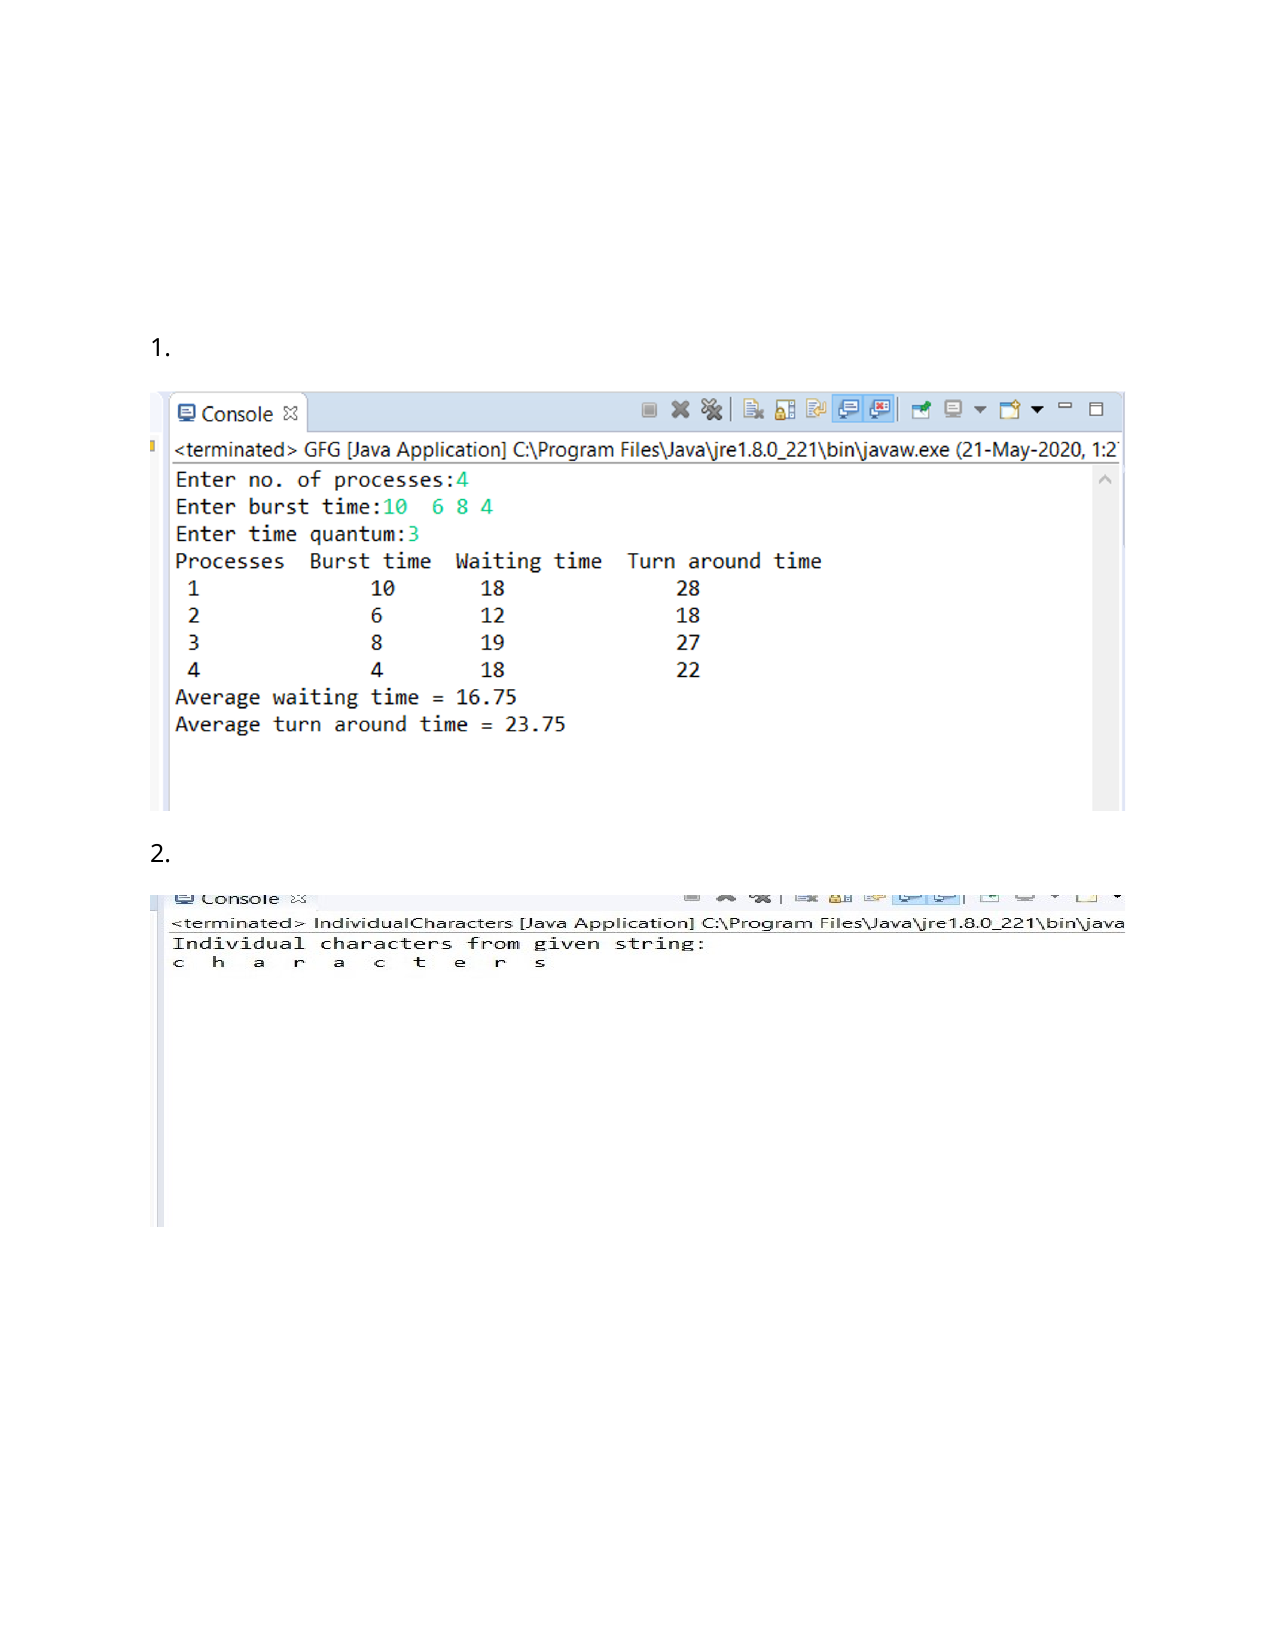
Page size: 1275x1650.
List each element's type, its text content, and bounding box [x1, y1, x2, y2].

text 2. [150, 835, 1125, 869]
picture [150, 895, 1125, 1227]
picture [150, 390, 1125, 811]
text 1. [150, 330, 1125, 364]
